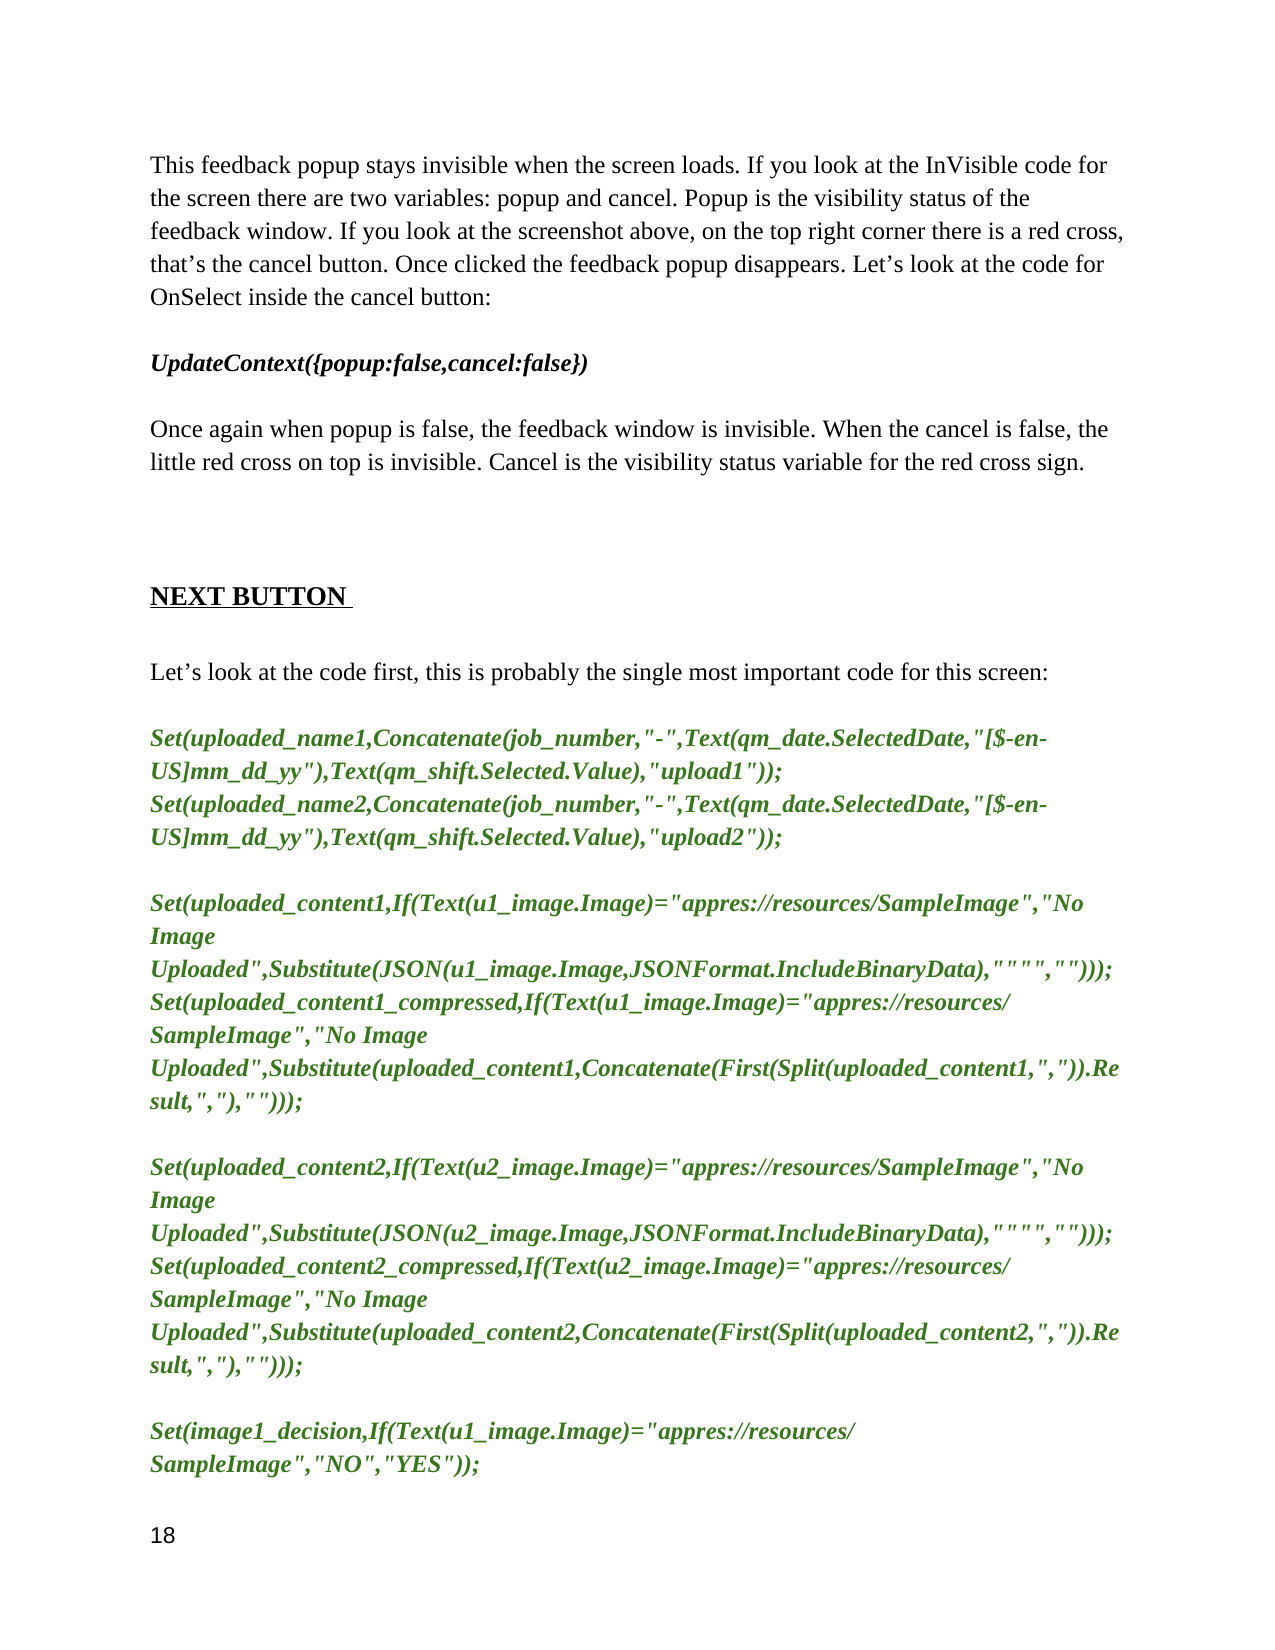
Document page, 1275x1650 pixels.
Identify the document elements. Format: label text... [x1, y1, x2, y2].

text Set(uploaded_content2_compressed,If(Text(u2_image.Image)="appres://resources/SampleImage","No Image Uploaded",Substitute(uploaded_content2,Concatenate(First(Split(uploaded_content2,",")).Result,","),""))); [150, 1251, 1125, 1379]
text Let’s look at the code first, this is probably the single most important code for this screen: [150, 657, 1125, 685]
text Set(image1_decision,If(Text(u1_image.Image)="appres://resources/SampleImage","NO","YES")); [150, 1416, 1125, 1478]
text Set(uploaded_name1,Concatenate(job_number,"-",Text(qm_date.SelectedDate,"[$-en-US]mm_dd_yy"),Text(qm_shift.Selected.Value),"upload1")); [150, 723, 1125, 784]
text Set(uploaded_content1,If(Text(u1_image.Image)="appres://resources/SampleImage","No Image Uploaded",Substitute(JSON(u1_image.Image,JSONFormat.IncludeBinaryData),"""",""))); [150, 888, 1125, 983]
text UpdateContext({popup:false,cancel:false}) [150, 348, 1125, 377]
text Set(uploaded_content1_compressed,If(Text(u1_image.Image)="appres://resources/SampleImage","No Image Uploaded",Substitute(uploaded_content1,Concatenate(First(Split(uploaded_content1,",")).Result,","),""))); [150, 987, 1125, 1115]
text Set(uploaded_name2,Concatenate(job_number,"-",Text(qm_date.SelectedDate,"[$-en-US]mm_dd_yy"),Text(qm_shift.Selected.Value),"upload2")); [150, 789, 1125, 851]
text This feedback popup stays invisible when the screen loads. If you look at the InVisible code for the screen there are two variables: popup and cancel. Popup is the visibility status of the feedback window. If you look at the screenshot above, on the top right corner there is a red cross, that’s the cancel button. Once clicked the feedback popup disappears. Let’s look at the code for OnSelect inside the cancel button: [150, 150, 1125, 311]
text Set(uploaded_content2,If(Text(u2_image.Image)="appres://resources/SampleImage","No Image Uploaded",Substitute(JSON(u2_image.Image,JSONFormat.IncludeBinaryData),"""",""))); [150, 1152, 1125, 1247]
text Once again when popup is false, the feedback window is invisible. When the cancel is false, the little red cross on top is invisible. Cancel is the visibility status variable for the red cross sign. [150, 414, 1125, 476]
subtitle NEXT BUTTON [150, 579, 1125, 611]
